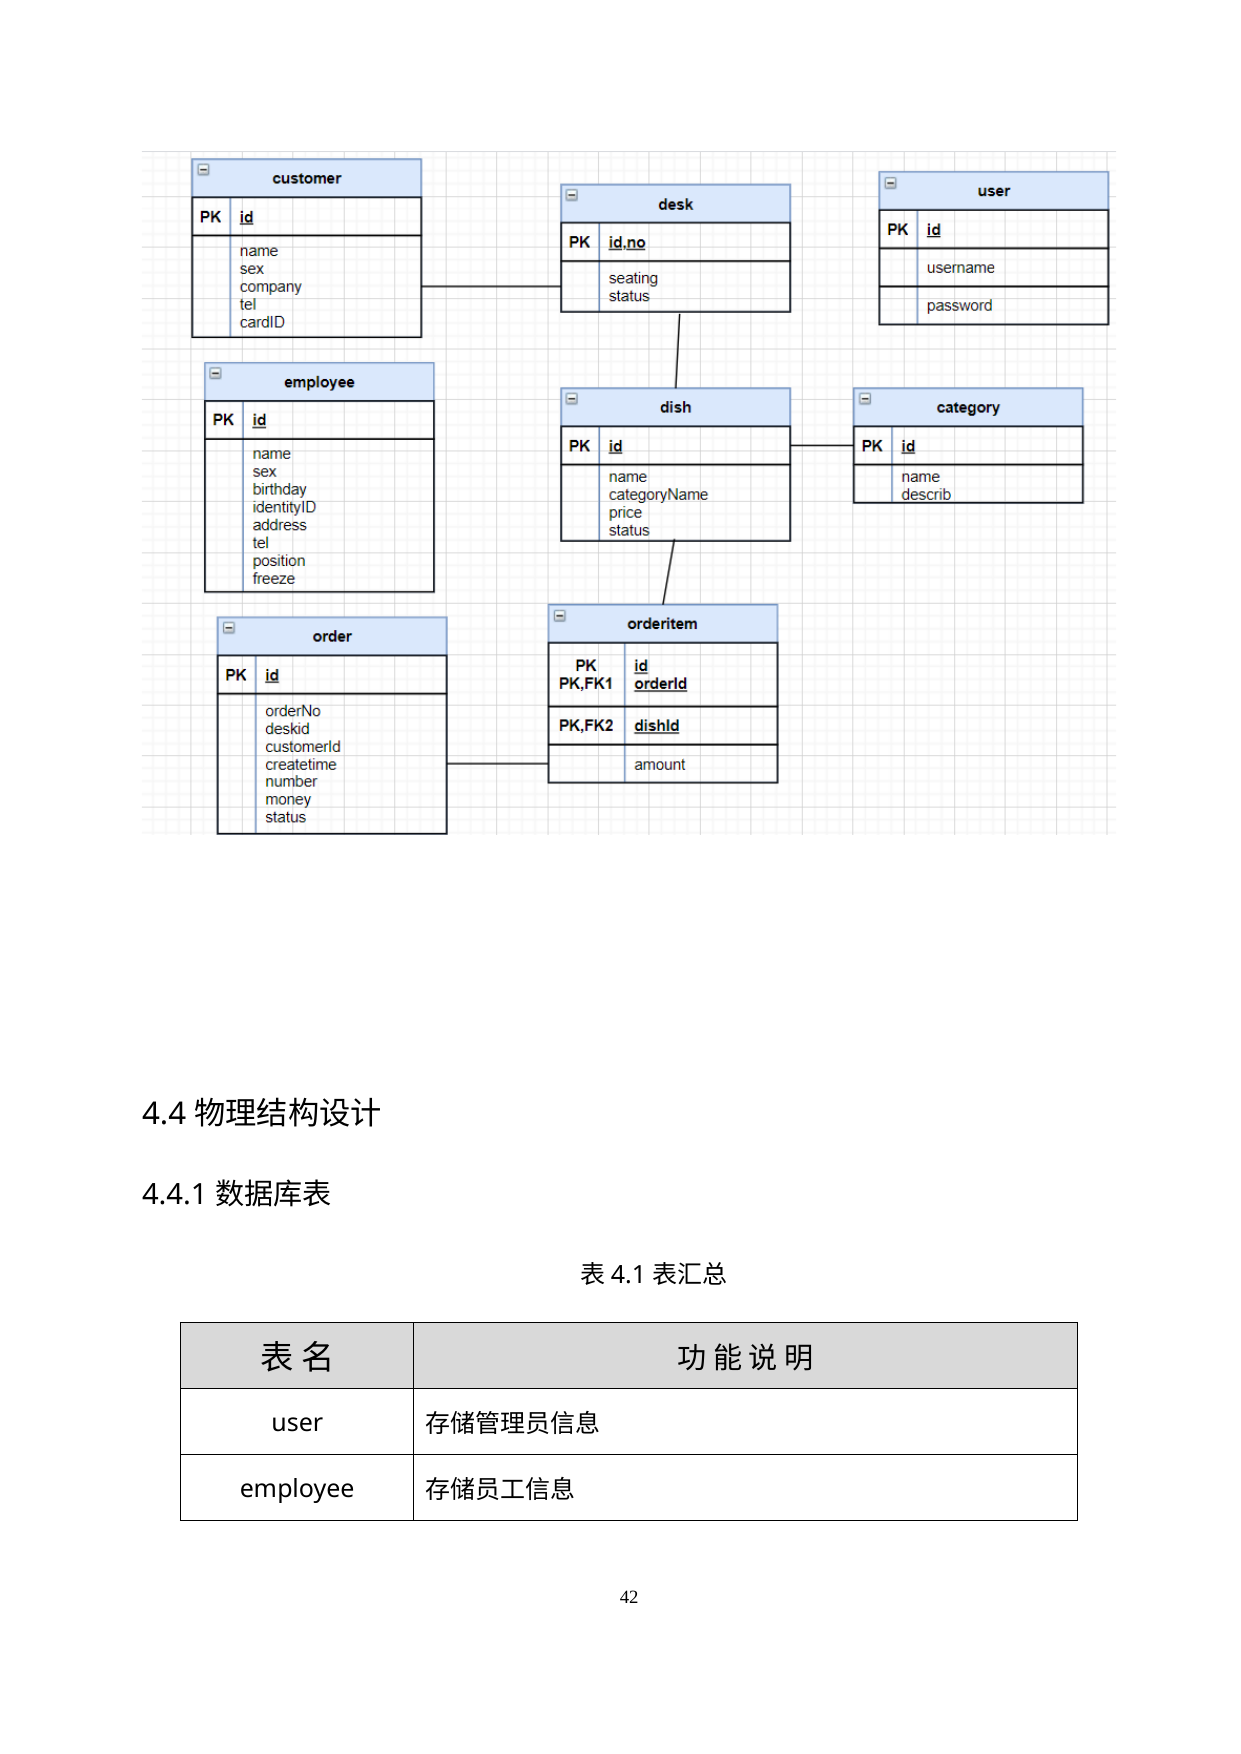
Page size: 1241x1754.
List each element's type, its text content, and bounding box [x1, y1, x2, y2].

text 4.4.1 数据库表 [142, 1159, 1116, 1224]
table_header 功 能 说 明 [414, 1323, 1077, 1388]
table_cell 存储管理员信息 [414, 1389, 1077, 1454]
text 表4.1 表汇总 [142, 1241, 1116, 1306]
table_cell 存储员工信息 [414, 1455, 1077, 1520]
subtitle 4.4 物理结构设计 [142, 1078, 1116, 1143]
table_header 表 名 [181, 1323, 413, 1388]
picture [141, 151, 1117, 835]
table_cell employee [181, 1455, 413, 1520]
table_cell user [181, 1389, 413, 1454]
